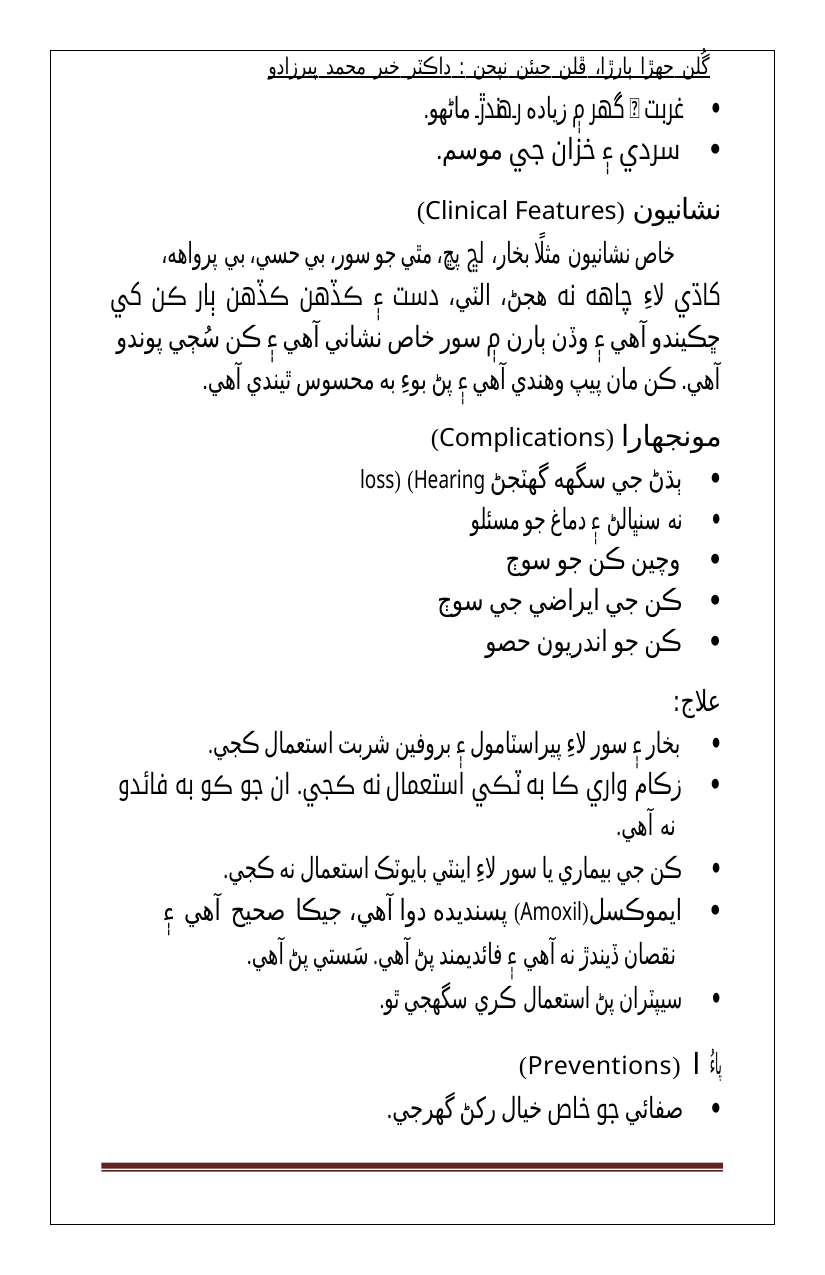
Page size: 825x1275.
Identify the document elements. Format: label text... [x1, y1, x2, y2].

text  صفائي جو خاص خيال رکڻ گهرجي. [168, 1090, 721, 1126]
text (Preventions) پاءُ ا [168, 1046, 721, 1082]
text خاص نشانيون مثلًا بخار، لڇ پڇ، مٿي جو سور، بي حسي، بي پرواهه، کاڌي لاءِ چاهه نه هجڻ، الٽي، دست ۽ ڪڏهن ڪڏهن ٻار ڪن کي ڇڪيندو آهي ۽ وڏن ٻارن ۾ سور خاص نشاني آهي ۽ ڪن سُڄي پوندو آهي. ڪن مان پيپ وهندي آهي ۽ پڻ بوءِ به محسوس ٿيندي آهي. [105, 235, 721, 397]
text (Complications) مونجهارا [168, 419, 721, 454]
text  غربت ۽ گهر ۾ زياده رهندڙ ماڻهو. [168, 90, 721, 126]
text  ڪن جي ايراضي جي سوڄ [168, 582, 721, 618]
text  بخار ۽ سور لاءِ پيراسٽامول ۽ بروفين شربت استعمال ڪجي. [95, 725, 721, 761]
text  ڪن جو اندريون حصو [168, 623, 721, 658]
text  زڪام واري ڪا به ٽڪي استعمال نه ڪجي. ان جو ڪو به فائدو نه آهي. [106, 766, 721, 843]
text  ايموڪسل(Amoxil) پسنديده دوا آهي، جيڪا صحيح آهي ۽ نقصان ڏيندڙ نه آهي ۽ فائديمند پڻ آهي. سَستي پڻ آهي. [106, 892, 721, 972]
text (Clinical Features) نشانيون [168, 192, 721, 227]
text علاج: [168, 685, 721, 719]
text  سردي ۽ خزان جي موسم. [168, 131, 721, 167]
text  نه سنڀالڻ ۽ دماغ جو مسئلو [168, 501, 721, 536]
text  سيپٽران پڻ استعمال ڪري سگهجي ٿو. [168, 980, 721, 1016]
text  ٻڌڻ جي سگهه گهٽجڻ loss) (Hearing [168, 460, 721, 495]
text  ڪن جي بيماري يا سور لاءِ اينٽي بايوٽڪ استعمال نه ڪجي. [95, 849, 721, 886]
text  وچين ڪن جو سوڄ [168, 541, 721, 577]
